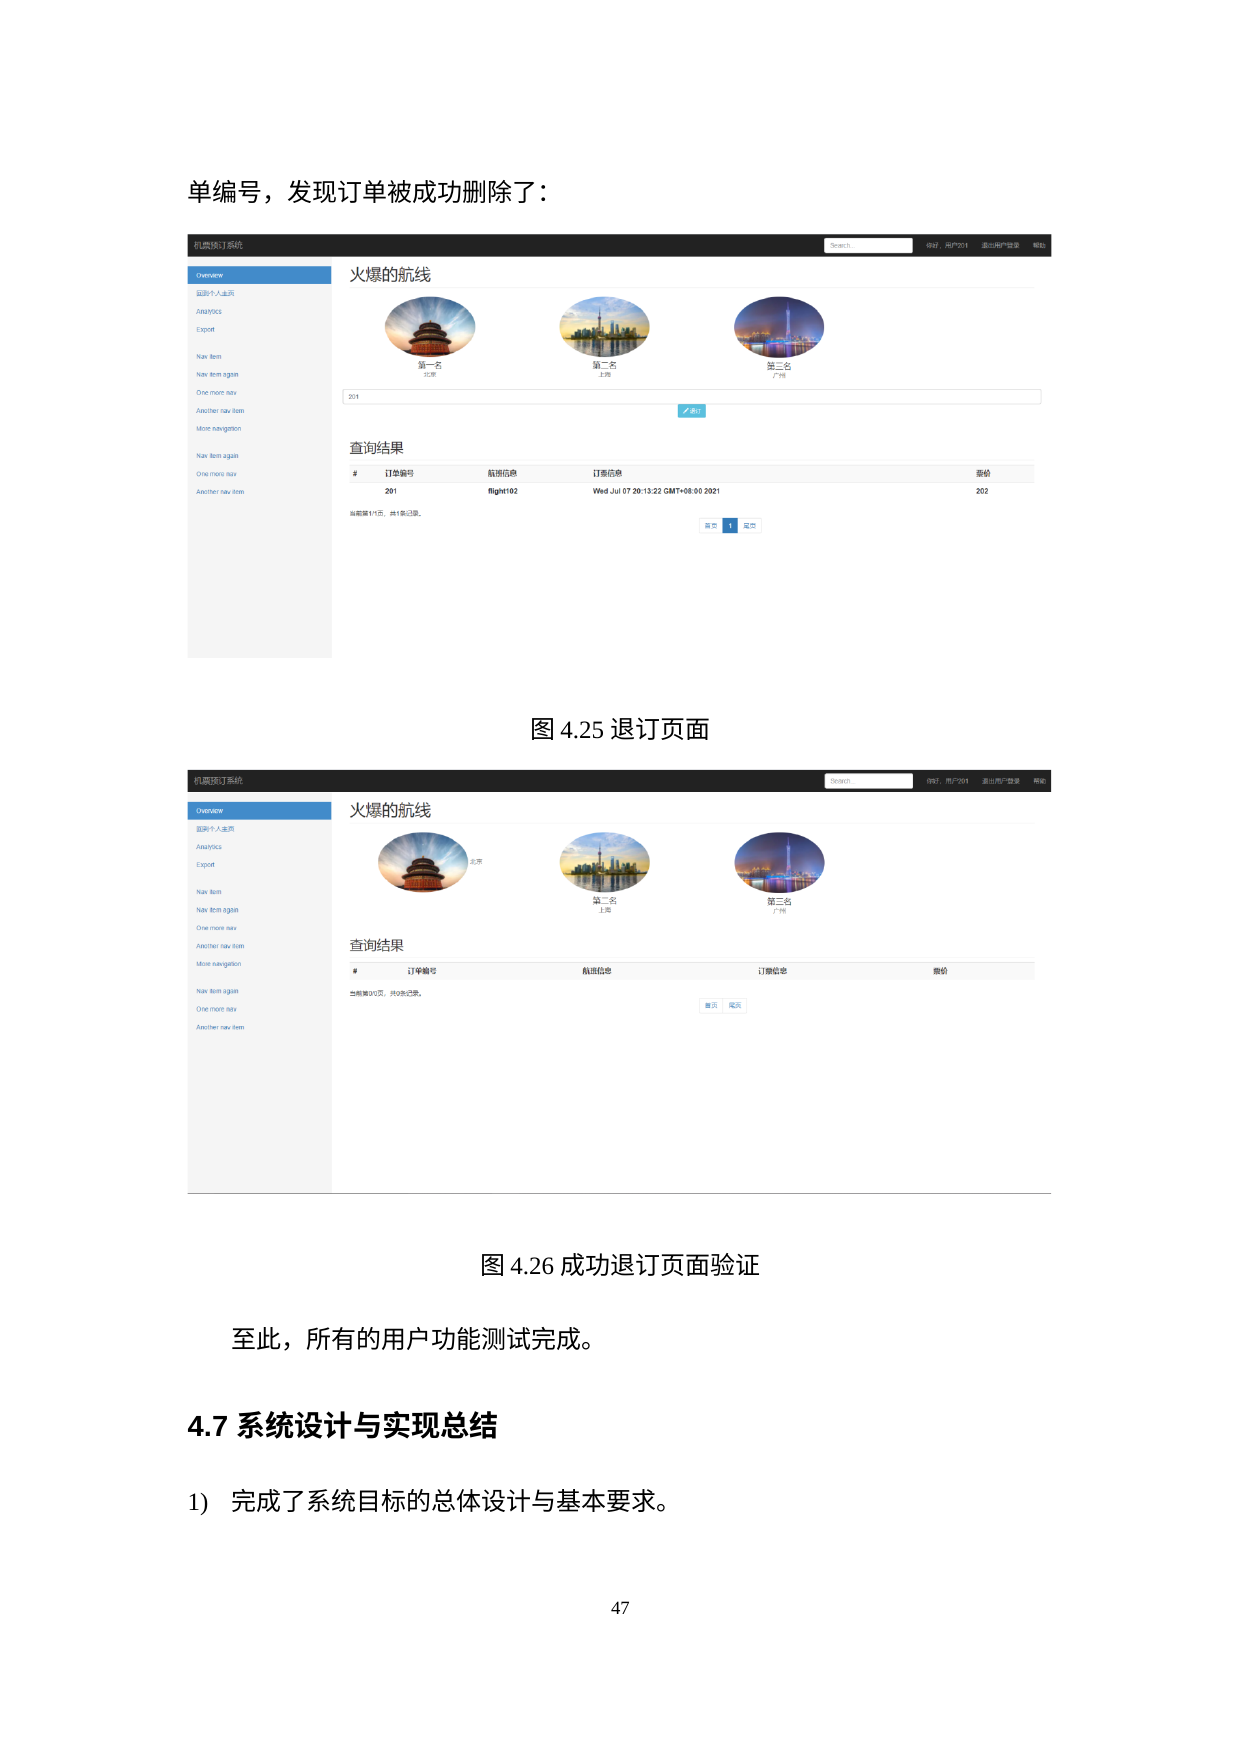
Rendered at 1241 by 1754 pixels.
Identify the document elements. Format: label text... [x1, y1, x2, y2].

text 图4.25 退订页面 [187, 695, 1053, 760]
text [187, 158, 1053, 223]
list 完成了系统目标的总体设计与基本要求。 [187, 1467, 1053, 1532]
picture [187, 768, 1052, 1194]
text 图4.26 成功退订页面验证 [187, 1231, 1053, 1296]
subtitle 4.7 系统设计与实现总结 [187, 1392, 1053, 1457]
text 至此，所有的用户功能测试完成。 [187, 1305, 1053, 1370]
picture [187, 232, 1052, 658]
